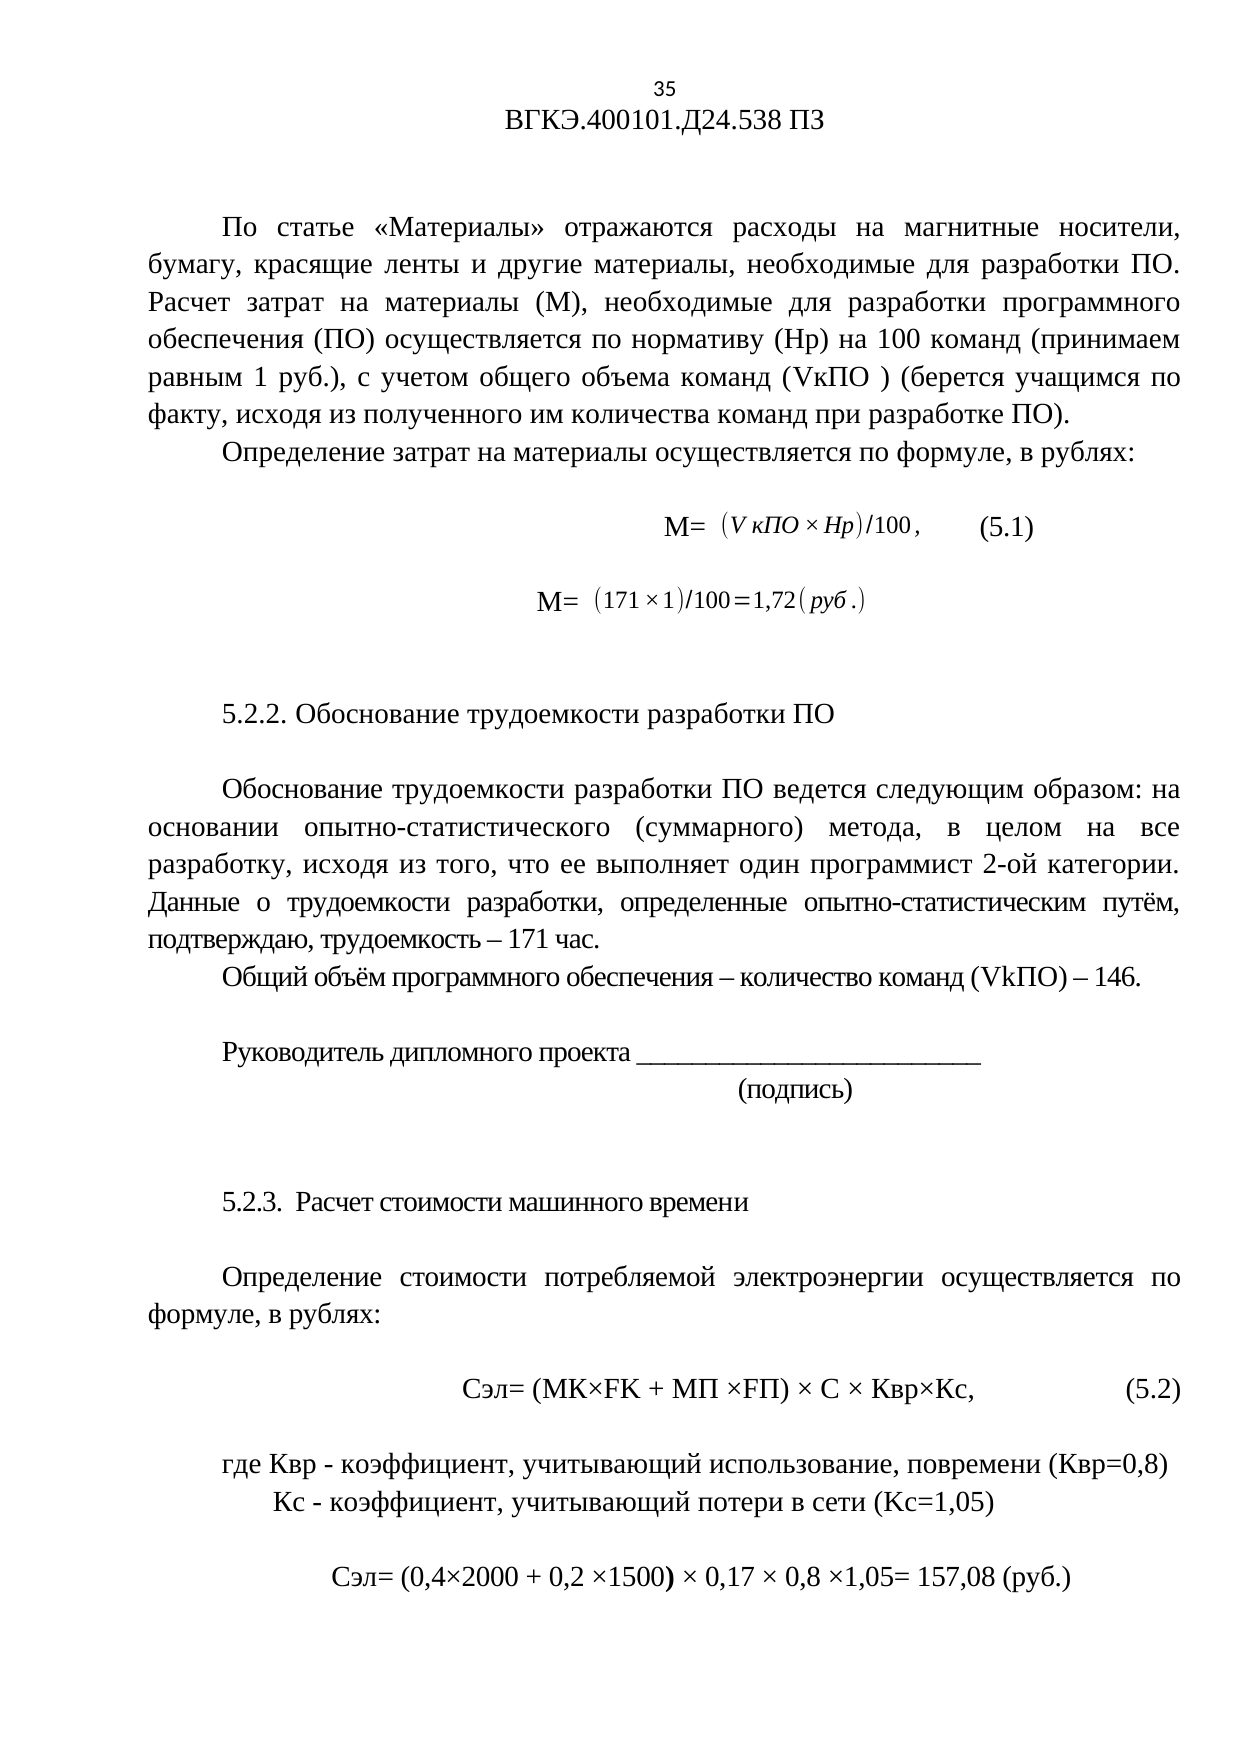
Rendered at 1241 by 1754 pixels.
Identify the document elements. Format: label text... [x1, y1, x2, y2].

text М= (5.1) [148, 506, 1181, 544]
text Определение затрат на материалы осуществляется по формуле, в рублях: [148, 431, 1181, 469]
text Обоснование трудоемкости разработки ПО ведется следующим образом: на основании опытно-статистического (суммарного) метода, в целом на все разработку, исходя из того, что ее выполняет один программист 2-ой категории. Данные о трудоемкости разработки, определенные опытно-статистическим путём, подтверждаю, трудоемкость – 171 час. [148, 769, 1181, 956]
text Кс - коэффициент, учитывающий потери в сети (Kc=1,05) [148, 1481, 1181, 1519]
text По статье «Материалы» отражаются расходы на магнитные носители, бумагу, красящие ленты и другие материалы, необходимые для разработки ПО. Расчет затрат на материалы (М), необходимые для разработки программного обеспечения (ПО) осуществляется по нормативу (Нр) на 100 команд (принимаем равным 1 руб.), с учетом общего объема команд (VкПО ) (берется учащимся по факту, исходя из полученного им количества команд при разработке ПО). [148, 206, 1181, 431]
text Сэл= (МК×FK + МП ×FП) × С × Квр×Кс, (5.2) [148, 1369, 1181, 1406]
text Определение стоимости потребляемой электроэнергии осуществляется по формуле, в рублях: [148, 1256, 1181, 1331]
list Обоснование трудоемкости разработки ПО [148, 694, 1181, 731]
text (подпись) [148, 1069, 1181, 1106]
list Расчет стоимости машинного времени [148, 1181, 1181, 1219]
text М= [148, 581, 1181, 619]
text Руководитель дипломного проекта _________________________ [148, 1031, 1181, 1069]
text Сэл= (0,4×2000 + 0,2 ×1500) × 0,17 × 0,8 ×1,05= 157,08 (руб.) [148, 1556, 1181, 1594]
text где Квр - коэффициент, учитывающий использование, повремени (Квр=0,8) [148, 1444, 1181, 1481]
text Общий объём программного обеспечения – количество команд (VkПО) – 146. [148, 956, 1181, 994]
